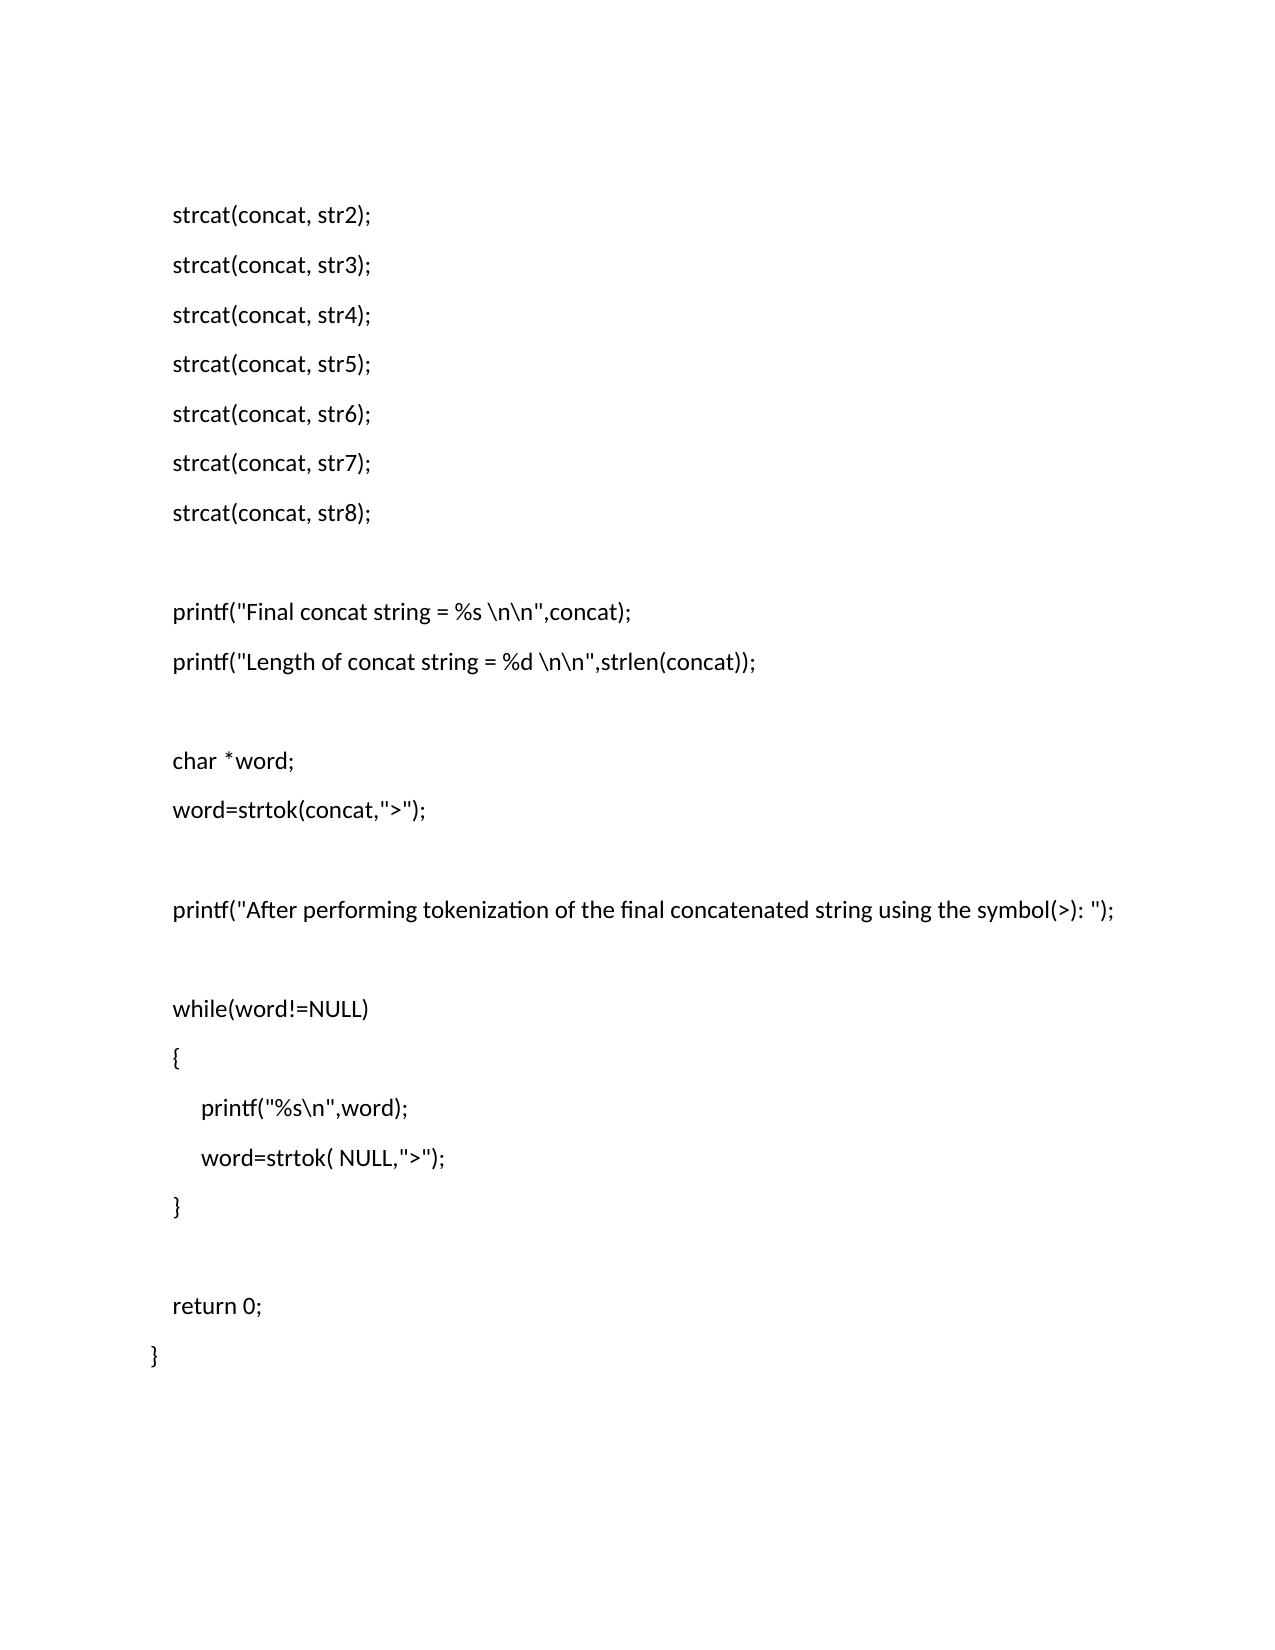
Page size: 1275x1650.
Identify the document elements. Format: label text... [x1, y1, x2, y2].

text } [150, 1340, 1125, 1371]
text char *word; [150, 745, 1125, 776]
text while(word!=NULL) [150, 993, 1125, 1023]
text strcat(concat, str3); [150, 249, 1125, 280]
text strcat(concat, str7); [150, 447, 1125, 478]
text strcat(concat, str5); [150, 348, 1125, 379]
text word=strtok( NULL,">"); [150, 1142, 1125, 1172]
text strcat(concat, str6); [150, 398, 1125, 428]
text printf("After performing tokenization of the final concatenated string using the symbol(>): "); [150, 894, 1125, 924]
text word=strtok(concat,">"); [150, 794, 1125, 825]
text strcat(concat, str8); [150, 497, 1125, 528]
text strcat(concat, str4); [150, 299, 1125, 329]
text strcat(concat, str2); [150, 199, 1125, 230]
text printf("%s\n",word); [150, 1092, 1125, 1123]
text } [150, 1191, 1125, 1222]
text { [150, 1042, 1125, 1073]
text printf("Final concat string = %s \n\n",concat); [150, 596, 1125, 627]
text return 0; [150, 1290, 1125, 1321]
text printf("Length of concat string = %d \n\n",strlen(concat)); [150, 646, 1125, 676]
